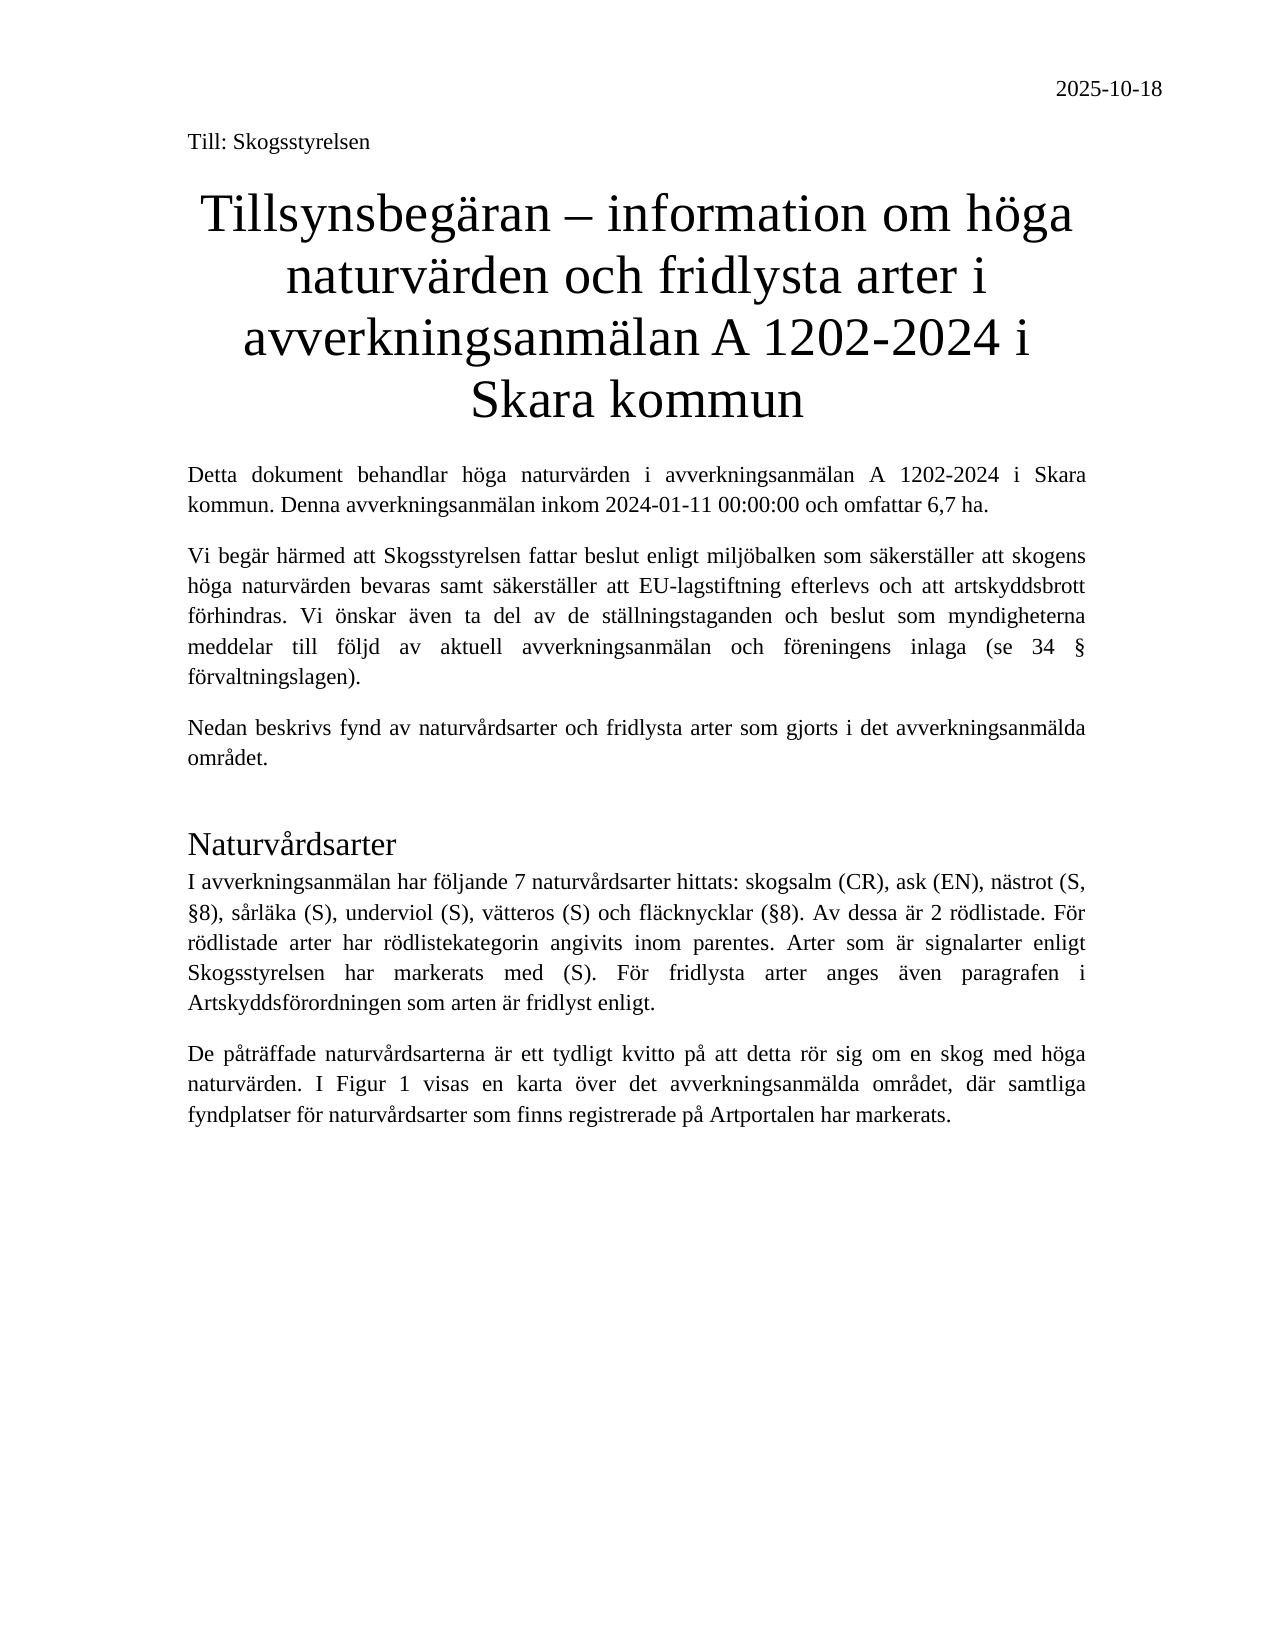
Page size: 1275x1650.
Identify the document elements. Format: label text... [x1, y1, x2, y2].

subtitle Naturvårdsarter [187, 824, 1087, 863]
text I avverkningsanmälan har följande 7 naturvårdsarter hittats: skogsalm (CR), ask (EN), nästrot (S, §8), sårläka (S), underviol (S), vätteros (S) och fläcknycklar (§8). Av dessa är 2 rödlistade. För rödlistade arter har rödlistekategorin angivits inom parentes. Arter som är signalarter enligt Skogsstyrelsen har markerats med (S). För fridlysta arter anges även paragrafen i Artskyddsförordningen som arten är fridlyst enligt. [187, 868, 1087, 1016]
text Detta dokument behandlar höga naturvärden i avverkningsanmälan A 1202-2024 i Skara kommun. Denna avverkningsanmälan inkom 2024-01-11 00:00:00 och omfattar 6,7 ha. [187, 461, 1087, 517]
text Nedan beskrivs fynd av naturvårdsarter och fridlysta arter som gjorts i det avverkningsanmälda området. [187, 714, 1087, 771]
title Tillsynsbegäran – information om höga naturvärden och fridlysta arter i avverkningsanmälan A 1202-2024 i Skara kommun [187, 180, 1087, 429]
text De påträffade naturvårdsarterna är ett tydligt kvitto på att detta rör sig om en skog med höga naturvärden. I Figur 1 visas en karta över det avverkningsanmälda området, där samtliga fyndplatser för naturvårdsarter som finns registrerade på Artportalen har markerats. [187, 1040, 1087, 1127]
text Vi begär härmed att Skogsstyrelsen fattar beslut enligt miljöbalken som säkerställer att skogens höga naturvärden bevaras samt säkerställer att EU-lagstiftning efterlevs och att artskyddsbrott förhindras. Vi önskar även ta del av de ställningstaganden och beslut som myndigheterna meddelar till följd av aktuell avverkningsanmälan och föreningens inlaga (se 34 § förvaltningslagen). [187, 542, 1087, 689]
